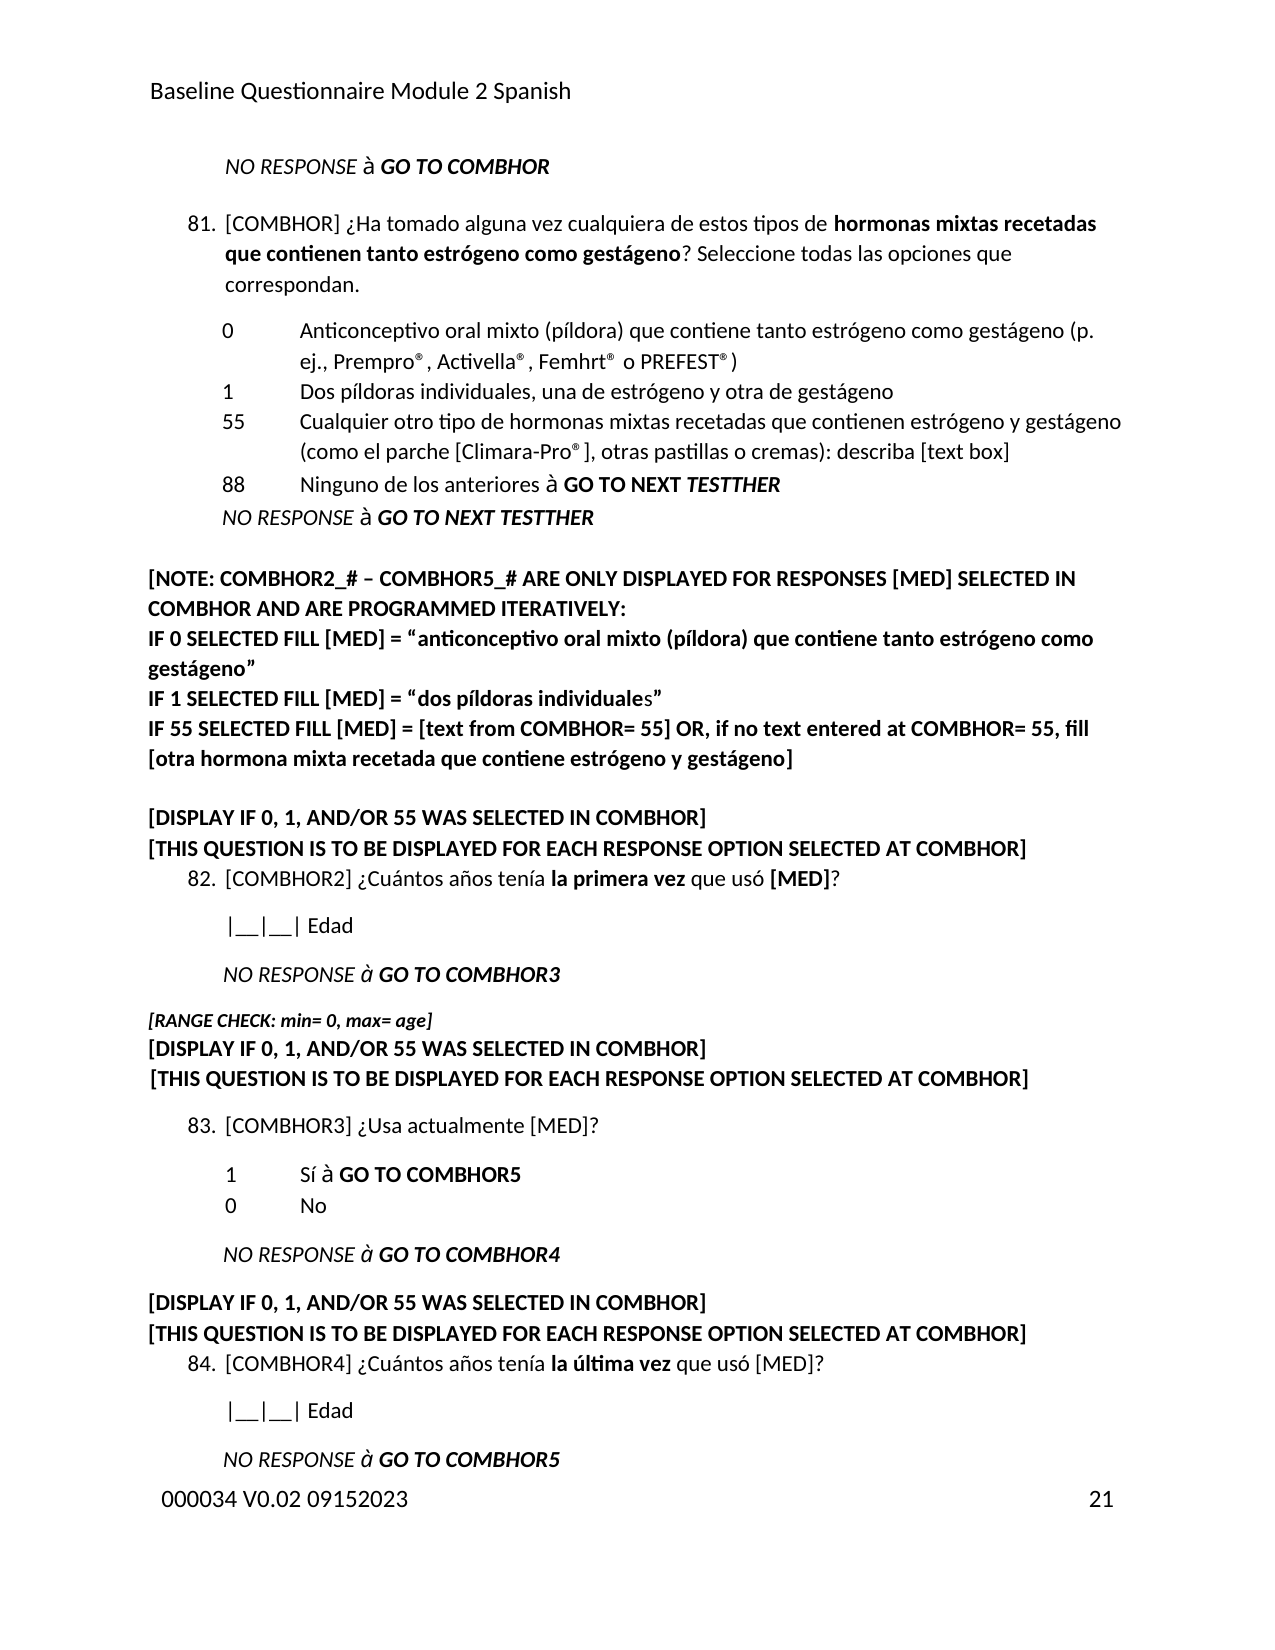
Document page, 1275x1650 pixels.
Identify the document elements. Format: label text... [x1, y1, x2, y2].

text IF 55 SELECTED FILL [MED] = [text from COMBHOR= 55] OR, if no text entered at COMBHOR= 55, fill [otra hormona mixta recetada que contiene estrógeno y gestágeno] [148, 714, 1127, 772]
text NO RESPONSE à GO TO COMBHOR3 [148, 958, 1127, 989]
text [THIS QUESTION IS TO BE DISPLAYED FOR EACH RESPONSE OPTION SELECTED AT COMBHOR] [148, 1319, 1127, 1347]
text [DISPLAY IF 0, 1, AND/OR 55 WAS SELECTED IN COMBHOR] [148, 803, 1127, 832]
text NO RESPONSE à GO TO NEXT TESTTHER [222, 501, 1127, 532]
text IF 1 SELECTED FILL [MED] = “dos píldoras individuales” [148, 684, 1127, 712]
list [COMBHOR4] ¿Cuántos años tenía la última vez que usó [MED]? [187, 1349, 1125, 1377]
text |__|__| Edad [187, 911, 1125, 939]
text 1 Dos píldoras individuales, una de estrógeno y otra de gestágeno [222, 377, 1125, 405]
text NO RESPONSE à GO TO COMBHOR5 [148, 1443, 1127, 1474]
text 0 Anticonceptivo oral mixto (píldora) que contiene tanto estrógeno como gestágeno (p. ej., Prempro®, Activella®, Femhrt® o PREFEST®) [222, 317, 1125, 375]
text [DISPLAY IF 0, 1, AND/OR 55 WAS SELECTED IN COMBHOR] [148, 1034, 1127, 1062]
text NO RESPONSE à GO TO COMBHOR4 [148, 1238, 1127, 1270]
text |__|__| Edad [150, 1396, 1125, 1424]
text [THIS QUESTION IS TO BE DISPLAYED FOR EACH RESPONSE OPTION SELECTED AT COMBHOR] [150, 1064, 1125, 1092]
list [COMBHOR] ¿Ha tomado alguna vez cualquiera de estos tipos de hormonas mixtas recetadas que contienen tanto estrógeno como gestágeno? Seleccione todas las opciones que correspondan. [187, 209, 1125, 298]
list NO RESPONSE à GO TO COMBHOR [225, 150, 1125, 181]
list [COMBHOR2] ¿Cuántos años tenía la primera vez que usó [MED]? [187, 864, 1125, 892]
text [NOTE: COMBHOR2_# – COMBHOR5_# ARE ONLY DISPLAYED FOR RESPONSES [MED] SELECTED IN COMBHOR AND ARE PROGRAMMED ITERATIVELY: [148, 564, 1127, 622]
text 1 Sí à GO TO COMBHOR5 [225, 1158, 1125, 1189]
text [RANGE CHECK: min= 0, max= age] [148, 1008, 1127, 1032]
text 0 No [225, 1192, 1125, 1219]
text IF 0 SELECTED FILL [MED] = “anticonceptivo oral mixto (píldora) que contiene tanto estrógeno como gestágeno” [148, 624, 1127, 682]
text [THIS QUESTION IS TO BE DISPLAYED FOR EACH RESPONSE OPTION SELECTED AT COMBHOR] [148, 834, 1127, 862]
text 55 Cualquier otro tipo de hormonas mixtas recetadas que contienen estrógeno y gestágeno (como el parche [Climara-Pro®], otras pastillas o cremas): describa [text box] [222, 407, 1125, 465]
list [COMBHOR3] ¿Usa actualmente [MED]? [187, 1111, 1125, 1139]
text 88 Ninguno de los anteriores à GO TO NEXT TESTTHER [222, 468, 1127, 499]
text [DISPLAY IF 0, 1, AND/OR 55 WAS SELECTED IN COMBHOR] [148, 1288, 1127, 1317]
